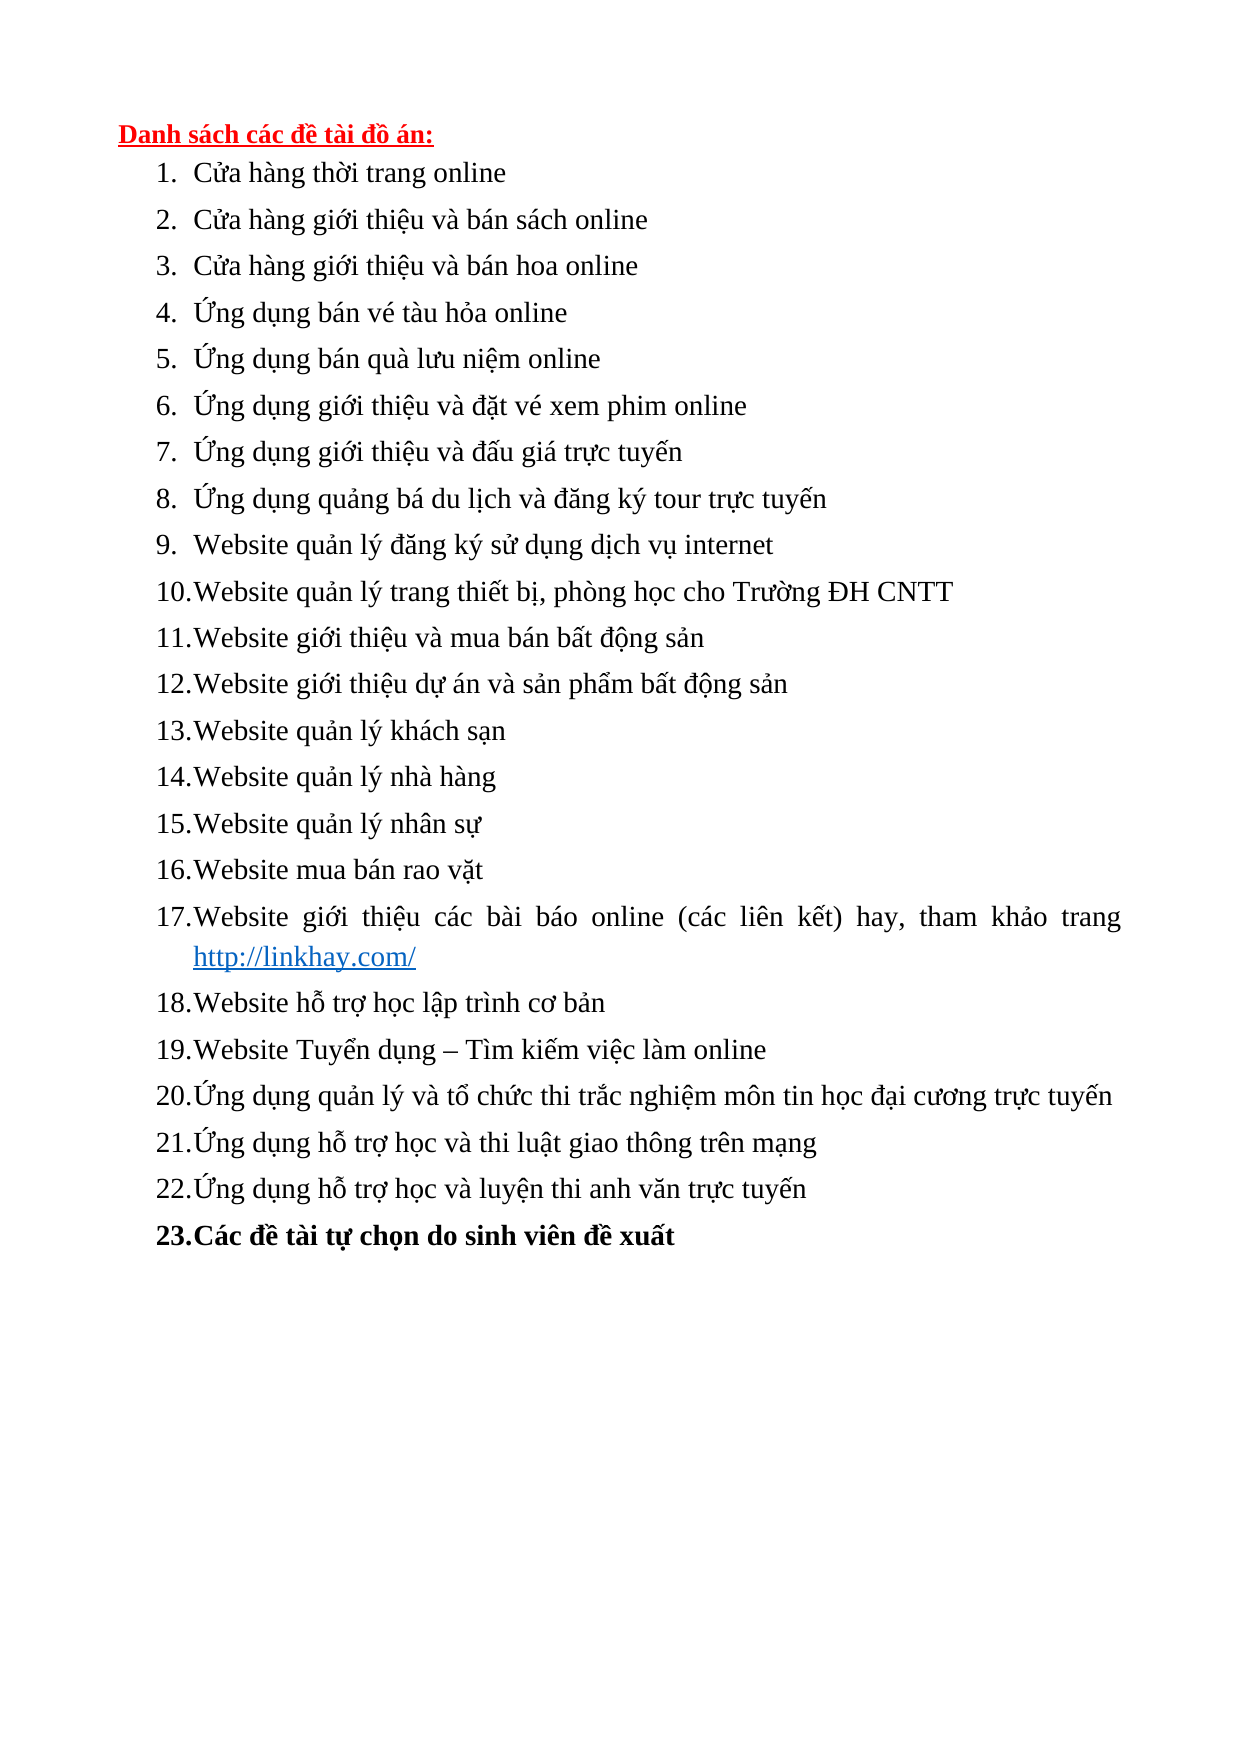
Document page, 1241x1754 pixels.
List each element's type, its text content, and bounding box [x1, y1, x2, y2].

list Cửa hàng giới thiệu và bán sách online [156, 202, 1122, 236]
list Ứng dụng giới thiệu và đấu giá trực tuyến [156, 434, 1122, 468]
list Website quản lý trang thiết bị, phòng học cho Trường ĐH CNTT [156, 574, 1122, 607]
list Website giới thiệu các bài báo online (các liên kết) hay, tham khảo trang http://linkhay.com/ [156, 899, 1122, 973]
list Website quản lý khách sạn [156, 713, 1122, 747]
list Các đề tài tự chọn do sinh viên đề xuất [156, 1218, 1122, 1251]
list Ứng dụng quảng bá du lịch và đăng ký tour trực tuyến [156, 481, 1122, 514]
list Website mua bán rao vặt [156, 852, 1122, 886]
list Ứng dụng giới thiệu và đặt vé xem phim online [156, 388, 1122, 421]
list Ứng dụng hỗ trợ học và thi luật giao thông trên mạng [156, 1125, 1122, 1158]
list Website quản lý nhà hàng [156, 759, 1122, 793]
list Ứng dụng bán vé tàu hỏa online [156, 295, 1122, 328]
list Ứng dụng quản lý và tổ chức thi trắc nghiệm môn tin học đại cương trực tuyến [156, 1078, 1122, 1112]
list Website quản lý nhân sự [156, 806, 1122, 839]
list Website quản lý đăng ký sử dụng dịch vụ internet [156, 527, 1122, 561]
list Website giới thiệu dự án và sản phẩm bất động sản [156, 667, 1122, 700]
list Cửa hàng giới thiệu và bán hoa online [156, 248, 1122, 282]
list Ứng dụng hỗ trợ học và luyện thi anh văn trực tuyến [156, 1171, 1122, 1205]
text Danh sách các đề tài đồ án: [118, 118, 1122, 149]
list Cửa hàng thời trang online [156, 156, 1122, 189]
list Ứng dụng bán quà lưu niệm online [156, 341, 1122, 375]
list Website giới thiệu và mua bán bất động sản [156, 620, 1122, 654]
list Website Tuyển dụng – Tìm kiếm việc làm online [156, 1032, 1122, 1066]
list Website hỗ trợ học lập trình cơ bản [156, 986, 1122, 1019]
